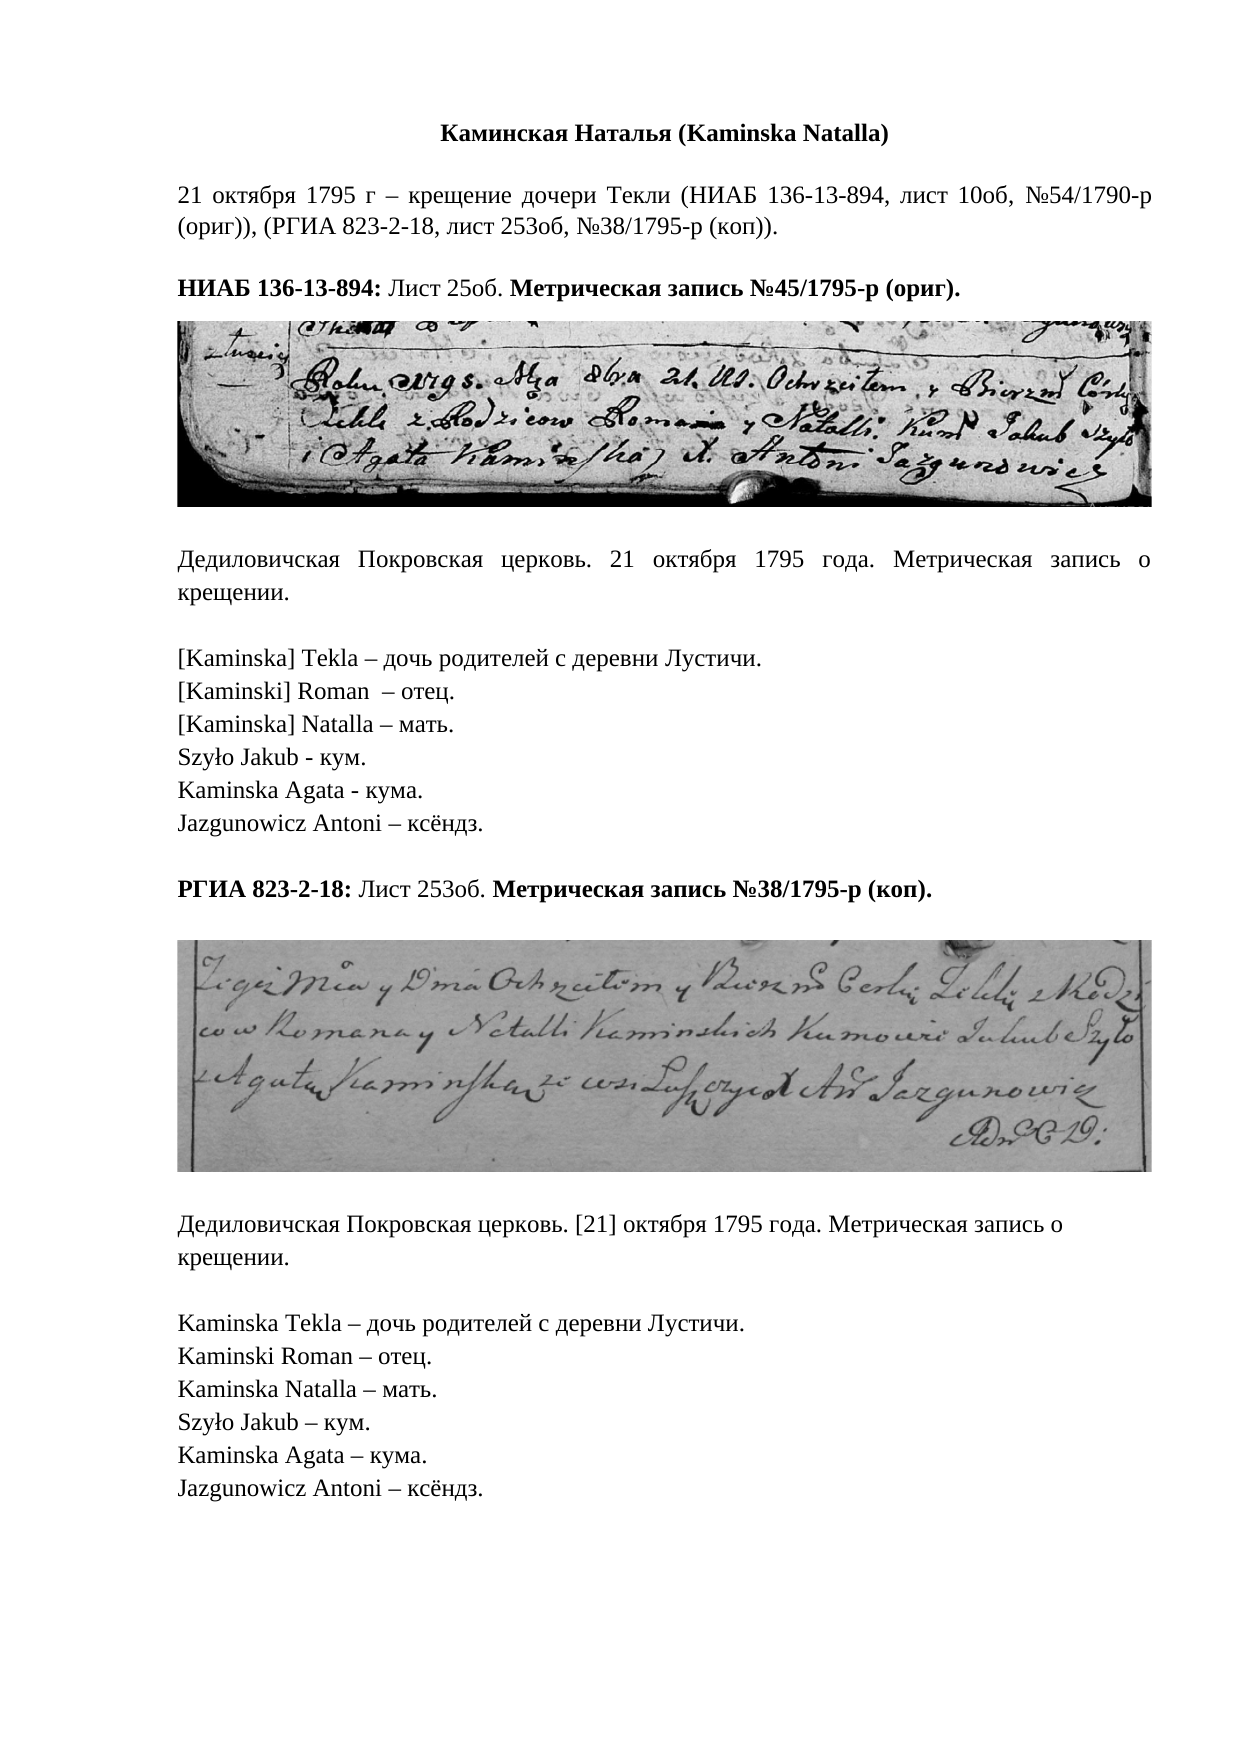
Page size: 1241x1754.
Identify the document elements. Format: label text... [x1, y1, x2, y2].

text [Kaminska] Natalla – мать. [177, 709, 1152, 738]
picture [177, 940, 1152, 1172]
text Дедиловичская Покровская церковь. 21 октября 1795 года. Метрическая запись о крещении. [177, 544, 1152, 606]
text Kaminska Natalla – мать. [177, 1374, 1152, 1403]
text РГИА 823-2-18: Лист 253об. Метрическая запись №38/1795-р (коп). [177, 874, 1152, 903]
text Kaminska Agata - кума. [177, 775, 1152, 804]
picture [177, 321, 1152, 507]
text Kaminski Roman – отец. [177, 1341, 1152, 1370]
text НИАБ 136-13-894: Лист 25об. Метрическая запись №45/1795-р (ориг). [177, 273, 1152, 302]
text Jazgunowicz Antoni – ксёндз. [177, 1473, 1152, 1502]
text Szyło Jakub - кум. [177, 742, 1152, 771]
text Szyło Jakub – кум. [177, 1407, 1152, 1436]
text Дедиловичская Покровская церковь. [21] октября 1795 года. Метрическая запись о крещении. [177, 1209, 1152, 1271]
text Kaminska Tekla – дочь родителей с деревни Лустичи. [177, 1308, 1152, 1337]
text 21 октября 1795 г – крещение дочери Текли (НИАБ 136-13-894, лист 10об, №54/1790-р (ориг)), (РГИА 823-2-18, лист 253об, №38/1795-р (коп)). [177, 180, 1152, 240]
text [Kaminski] Roman – отец. [177, 676, 1152, 705]
text Каминская Наталья (Kaminska Natalla) [177, 118, 1152, 147]
text Jazgunowicz Antoni – ксёндз. [177, 808, 1152, 837]
text Kaminska Agata – кума. [177, 1440, 1152, 1469]
text [Kaminska] Tekla – дочь родителей с деревни Лустичи. [177, 643, 1152, 672]
